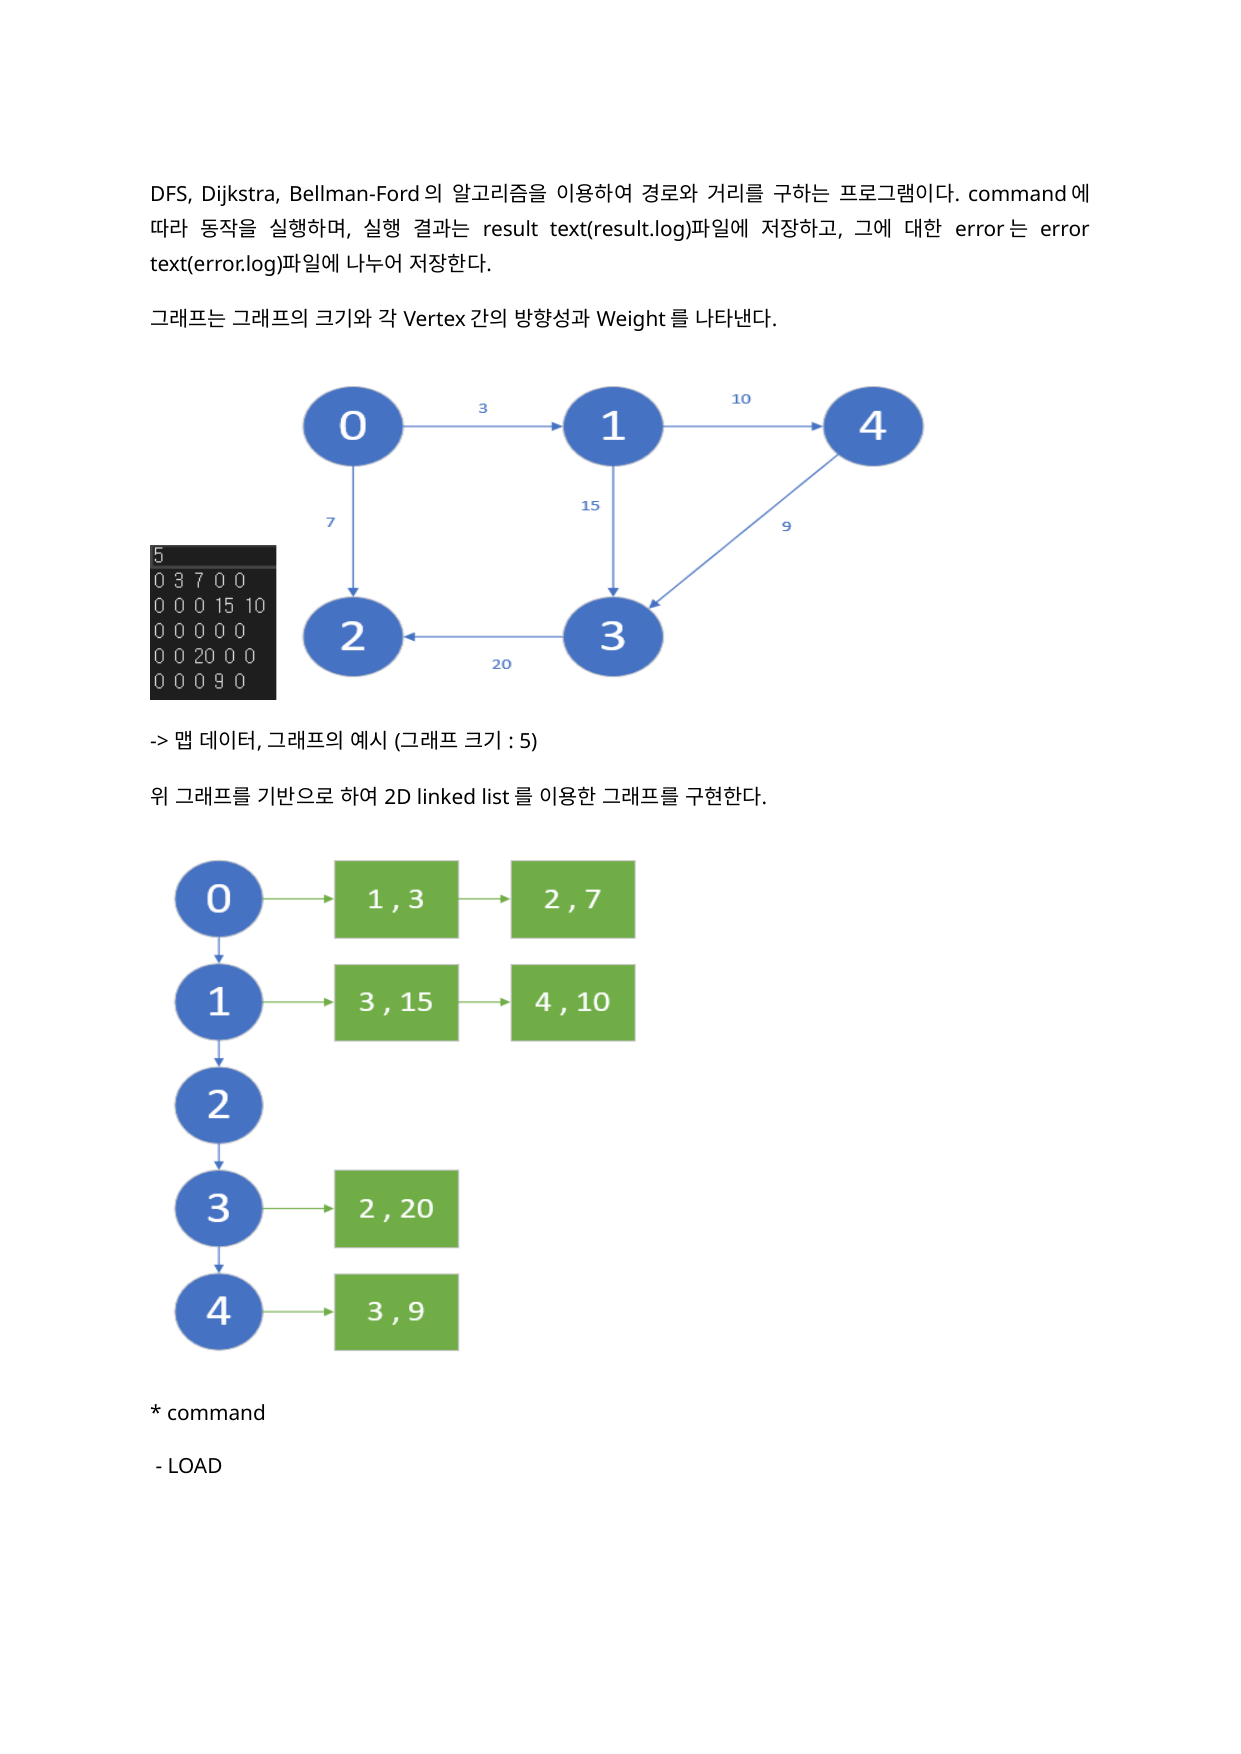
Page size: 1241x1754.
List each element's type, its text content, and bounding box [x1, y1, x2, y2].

text -> 맵 데이터, 그래프의 예시 (그래프 크기 : 5) [150, 724, 1090, 754]
text 그래프는 그래프의 크기와 각 Vertex간의 방향성과 Weight를 나타낸다. [150, 302, 1090, 333]
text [150, 177, 1090, 277]
picture [281, 358, 938, 700]
text 위 그래프를 기반으로 하여 2D linked list를 이용한 그래프를 구현한다. [150, 780, 1090, 810]
picture [150, 835, 661, 1373]
text - LOAD [150, 1451, 1090, 1480]
text * command [150, 1398, 1090, 1426]
picture [150, 545, 277, 700]
